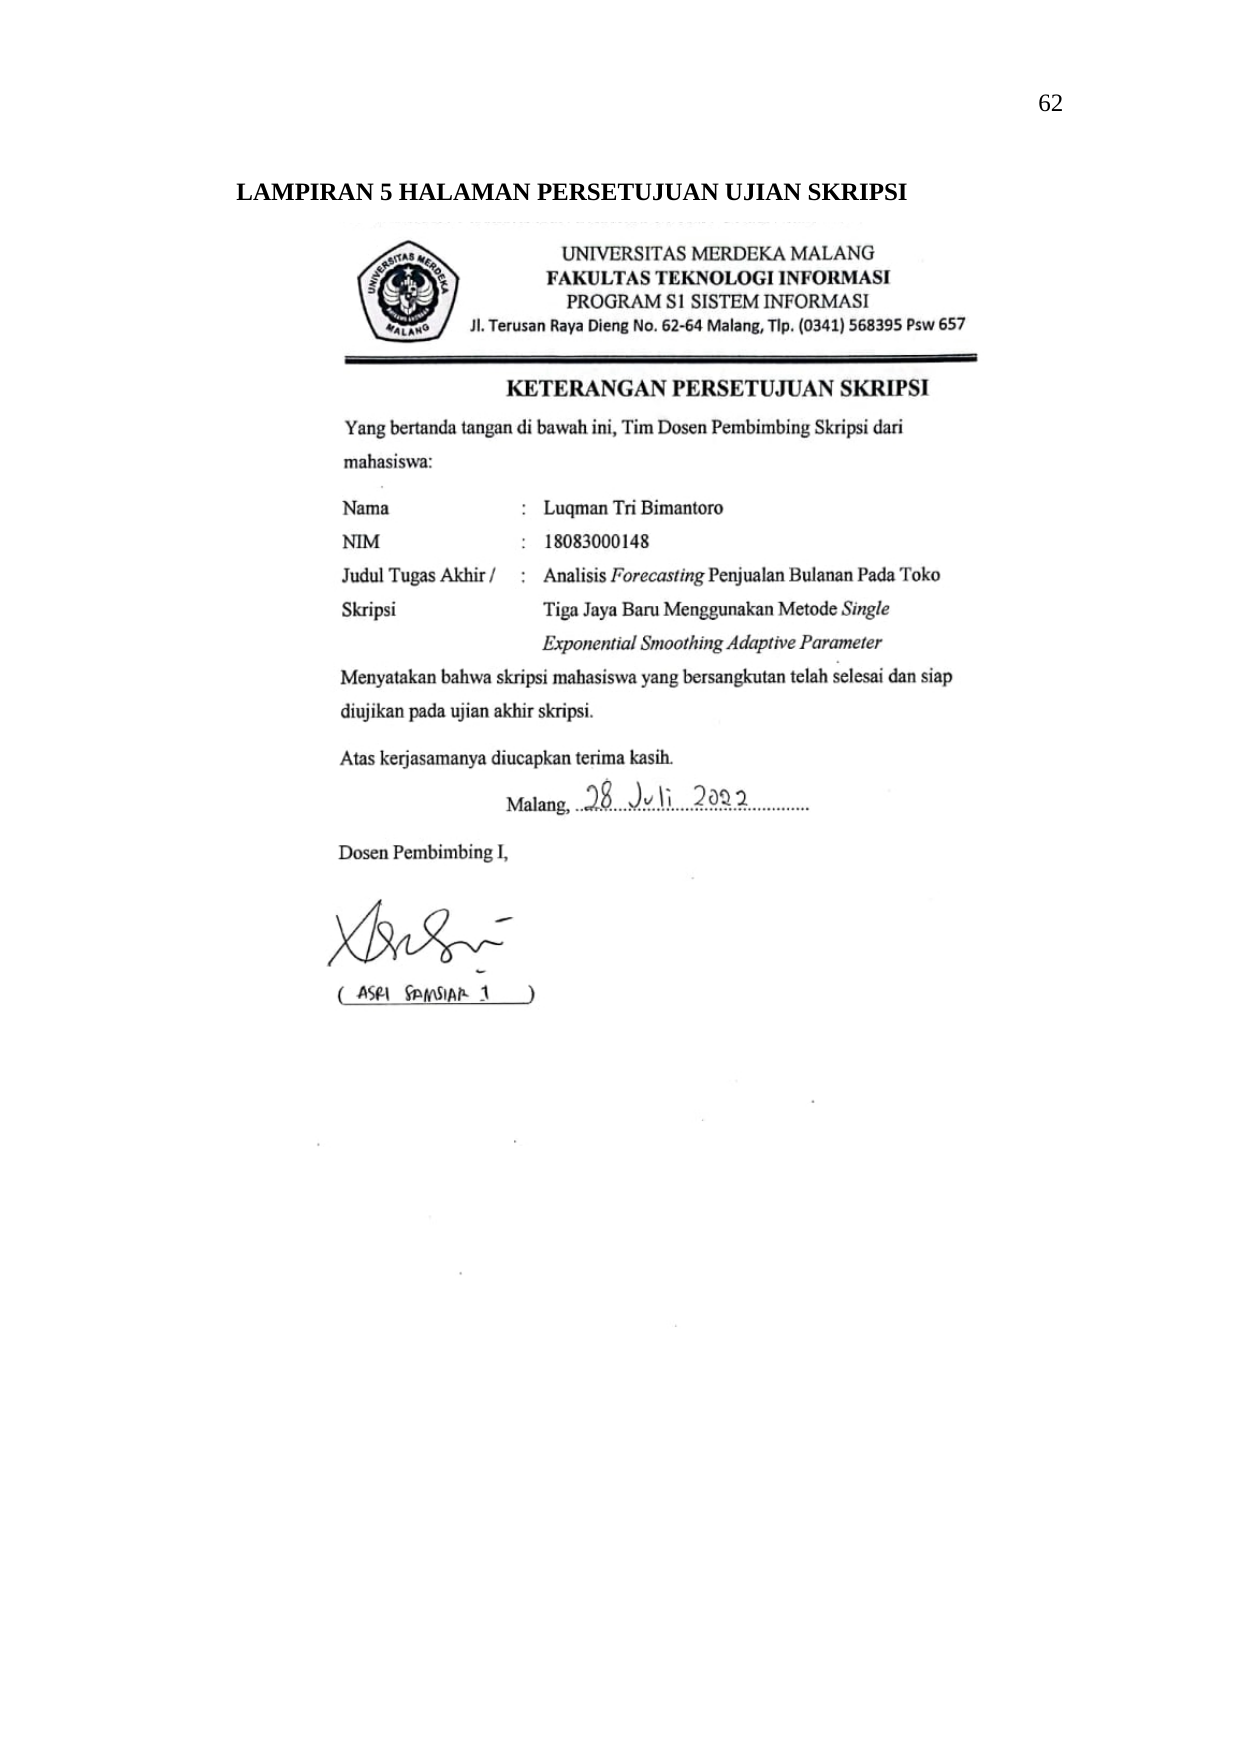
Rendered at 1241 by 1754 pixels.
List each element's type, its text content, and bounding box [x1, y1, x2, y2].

picture [236, 222, 1063, 1341]
text LAMPIRAN 5 HALAMAN PERSETUJUAN UJIAN SKRIPSI [236, 177, 1063, 206]
